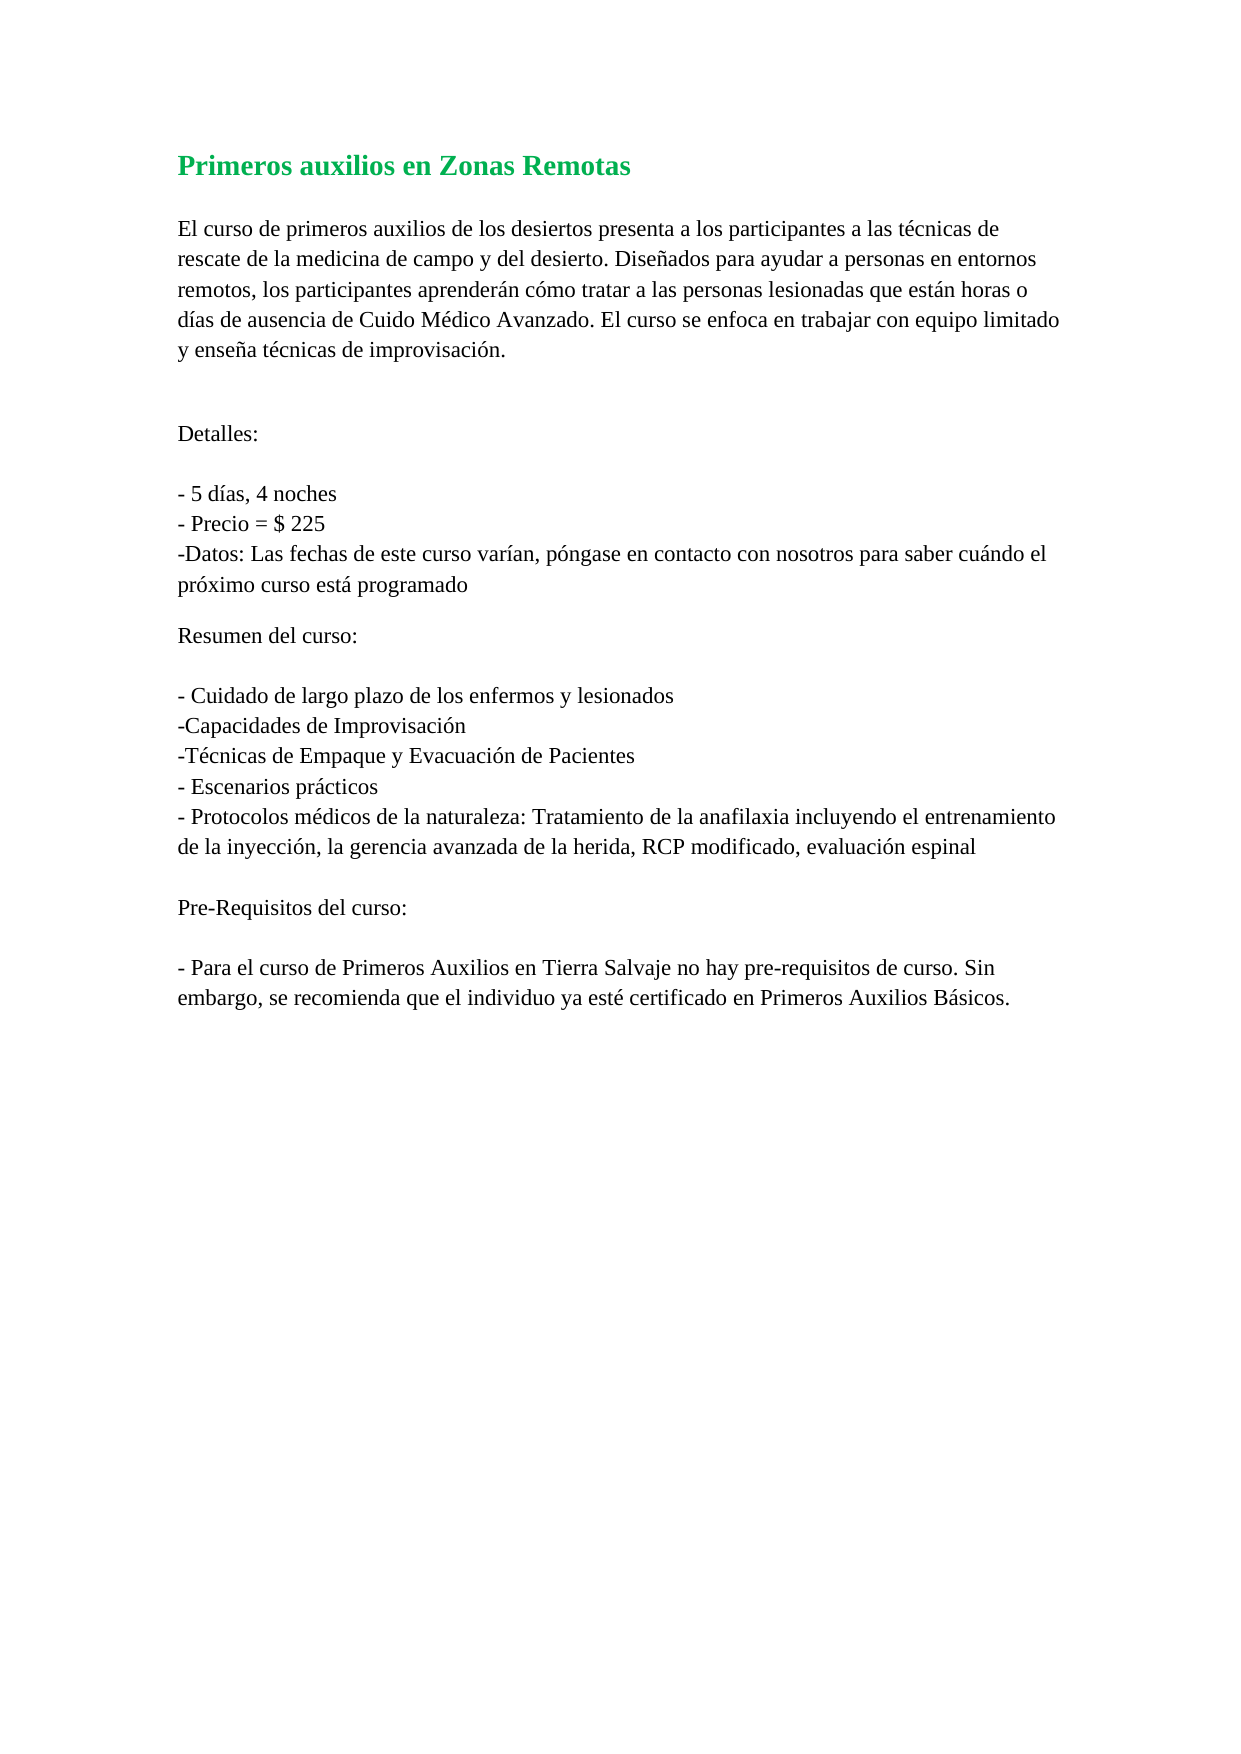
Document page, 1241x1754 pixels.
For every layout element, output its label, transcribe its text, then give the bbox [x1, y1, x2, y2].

text Primeros auxilios en Zonas Remotas El curso de primeros auxilios de los desiertos presenta a los participantes a las técnicas de rescate de la medicina de campo y del desierto. Diseñados para ayudar a personas en entornos remotos, los participantes aprenderán cómo tratar a las personas lesionadas que están horas o días de ausencia de Cuido Médico Avanzado. El curso se enfoca en trabajar con equipo limitado y enseña técnicas de improvisación. [177, 148, 1063, 394]
text Detalles: - 5 días, 4 noches - Precio = $ 225 -Datos: Las fechas de este curso varían, póngase en contacto con nosotros para saber cuándo el próximo curso está programado [177, 419, 1063, 597]
text Resumen del curso: - Cuidado de largo plazo de los enfermos y lesionados -Capacidades de Improvisación -Técnicas de Empaque y Evacuación de Pacientes - Escenarios prácticos - Protocolos médicos de la naturaleza: Tratamiento de la anafilaxia incluyendo el entrenamiento de la inyección, la gerencia avanzada de la herida, RCP modificado, evaluación espinal Pre-Requisitos del curso: - Para el curso de Primeros Auxilios en Tierra Salvaje no hay pre-requisitos de curso. Sin embargo, se recomienda que el individuo ya esté certificado en Primeros Auxilios Básicos. [177, 622, 1063, 1011]
